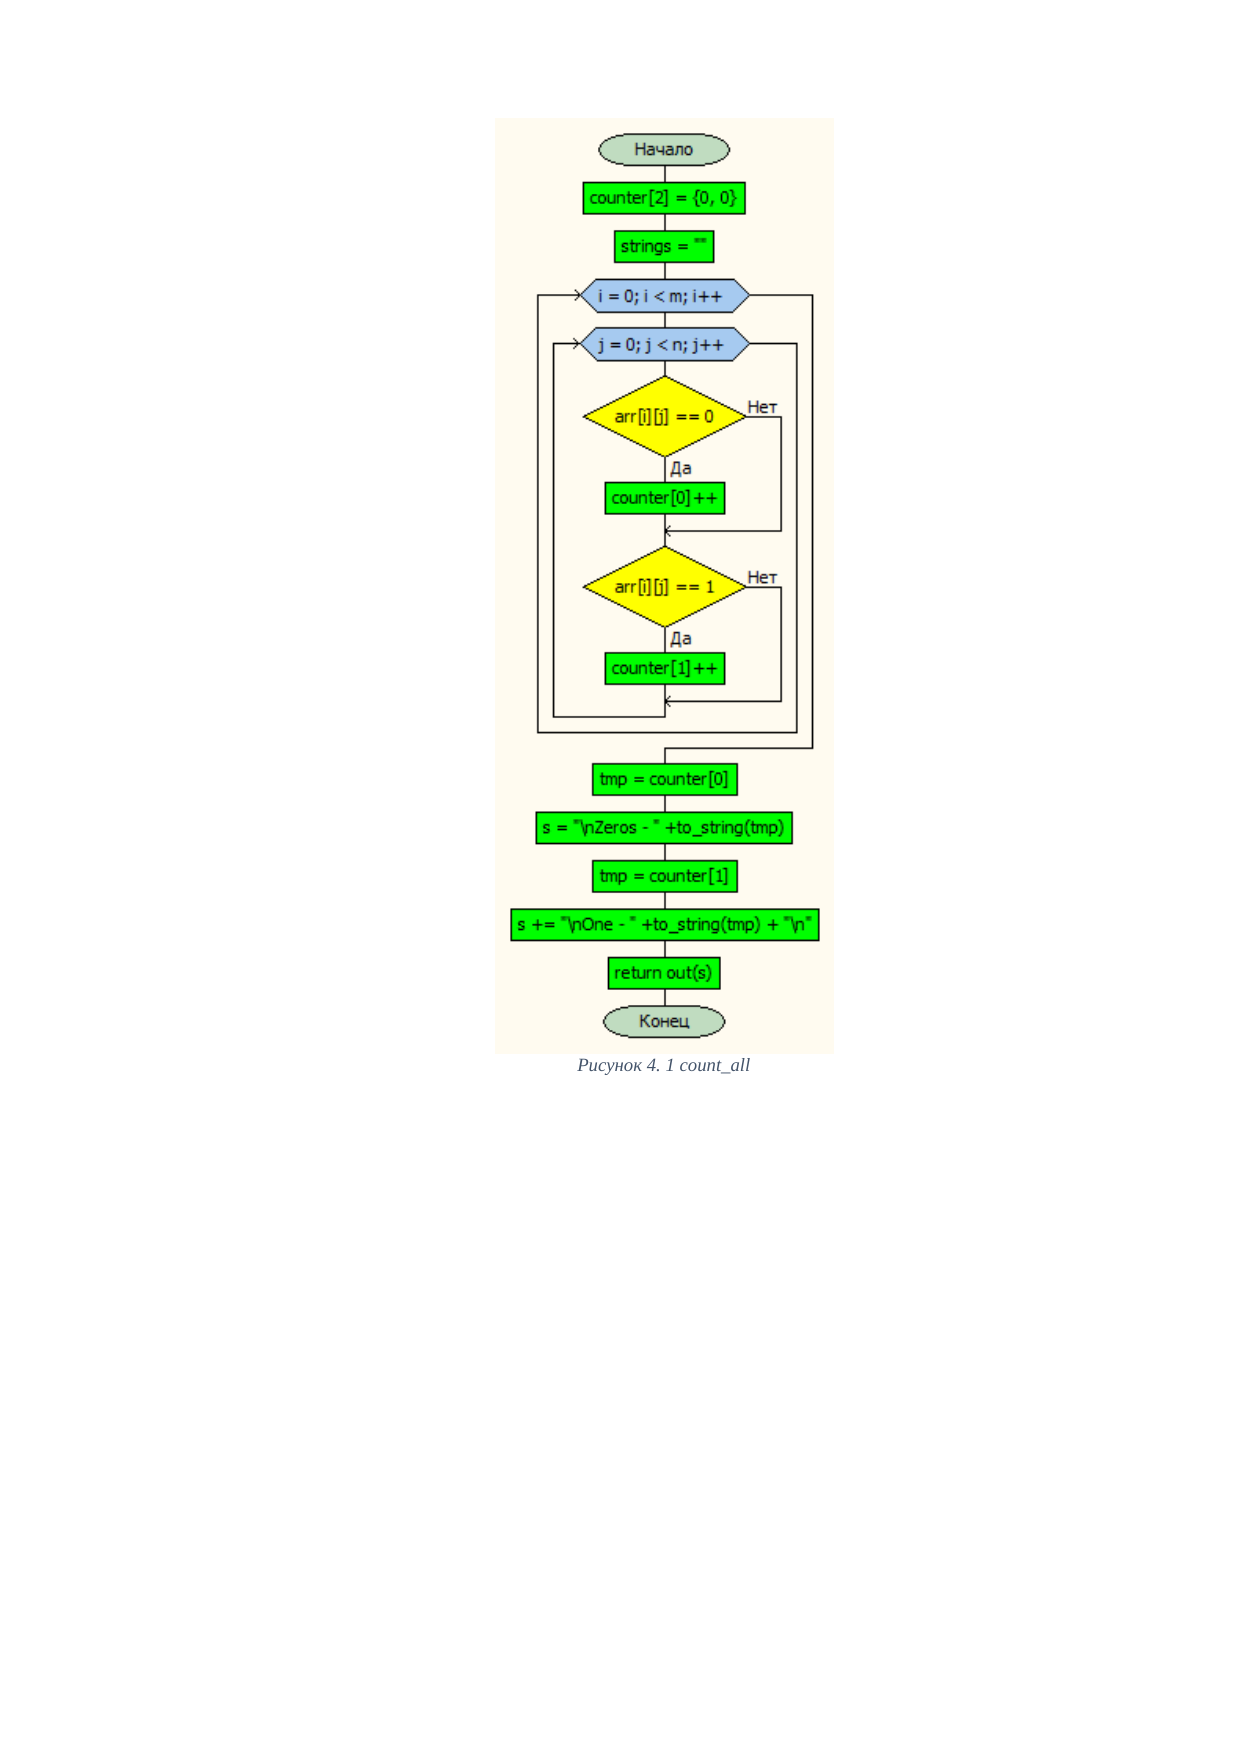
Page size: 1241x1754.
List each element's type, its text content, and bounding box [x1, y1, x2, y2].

picture [495, 118, 834, 1054]
